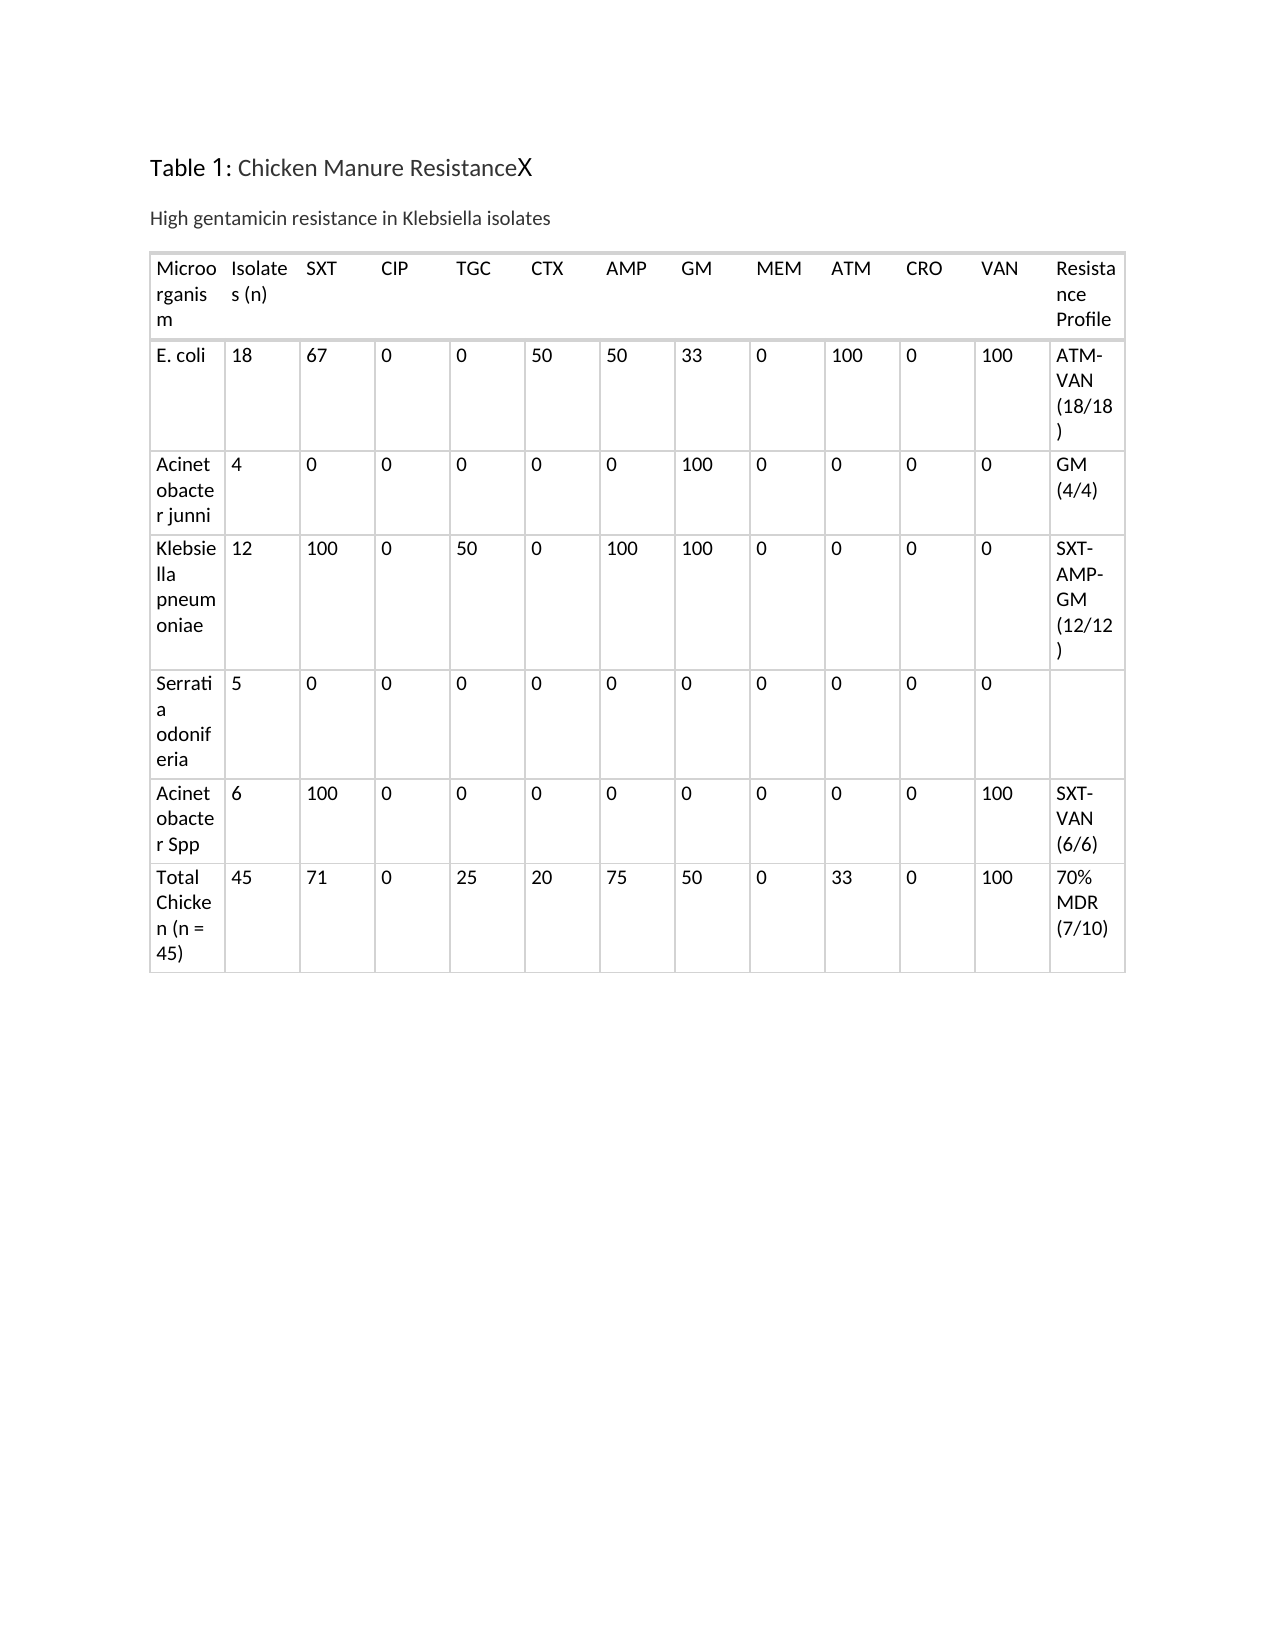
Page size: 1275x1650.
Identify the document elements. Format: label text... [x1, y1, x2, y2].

table_cell 0 [976, 452, 1049, 534]
table_header AMP [600, 255, 675, 338]
table_cell 0 [376, 452, 449, 534]
table_cell 0 [751, 452, 824, 534]
table_cell 50 [526, 342, 599, 450]
table_cell 0 [301, 452, 374, 534]
table_cell 0 [376, 671, 449, 778]
table_cell 0 [751, 671, 824, 778]
table_cell 0 [451, 452, 524, 534]
table_header Resistance Profile [1050, 255, 1124, 338]
table_cell 0 [601, 671, 674, 778]
table_cell 5 [226, 671, 299, 778]
table_cell 0 [901, 671, 974, 778]
table_cell 0 [526, 780, 599, 862]
table_header ATM [825, 255, 900, 338]
table_cell ATM-VAN (18/18) [1051, 342, 1124, 450]
table_cell 0 [826, 780, 899, 862]
table_header GM [675, 255, 750, 338]
table_cell SXT-AMP-GM (12/12) [1051, 536, 1124, 669]
table_cell SXT-VAN (6/6) [1051, 780, 1124, 862]
table_cell 100 [976, 342, 1049, 450]
table_cell 0 [751, 780, 824, 862]
table_cell Total Chicken (n = 45) [151, 864, 224, 972]
table_cell 0 [901, 342, 974, 450]
table_header CRO [900, 255, 975, 338]
table_cell 100 [301, 536, 374, 669]
table_cell 100 [601, 536, 674, 669]
table_cell Acinetobacter junni [151, 452, 224, 534]
table_cell 0 [826, 671, 899, 778]
table_cell Klebsiella pneumoniae [151, 536, 224, 669]
table_header CTX [525, 255, 600, 338]
table_cell 50 [451, 536, 524, 669]
table_cell Acinetobacter Spp [151, 780, 224, 862]
table_header CIP [375, 255, 450, 338]
table_cell 12 [226, 536, 299, 669]
table_cell 100 [976, 780, 1049, 862]
table_cell 0 [901, 452, 974, 534]
table_cell 0 [751, 342, 824, 450]
table_header VAN [975, 255, 1050, 338]
table_cell 100 [676, 452, 749, 534]
table_cell 0 [676, 780, 749, 862]
table_cell 0 [601, 452, 674, 534]
table_header MEM [750, 255, 825, 338]
table_cell 100 [301, 780, 374, 862]
table_cell 0 [826, 536, 899, 669]
table_cell 50 [676, 864, 749, 972]
table_cell 0 [751, 864, 824, 972]
table_cell 0 [826, 452, 899, 534]
table_cell 0 [526, 452, 599, 534]
table_cell 0 [901, 536, 974, 669]
table_cell 0 [451, 671, 524, 778]
table_cell 75 [601, 864, 674, 972]
table_cell E. coli [151, 342, 224, 450]
table_cell 6 [226, 780, 299, 862]
table_cell 0 [901, 780, 974, 862]
table_cell 50 [601, 342, 674, 450]
table_cell 0 [376, 780, 449, 862]
table_cell 0 [301, 671, 374, 778]
table_cell 0 [451, 342, 524, 450]
table_cell 20 [526, 864, 599, 972]
table_cell 33 [826, 864, 899, 972]
table_cell 0 [526, 536, 599, 669]
table_header SXT [300, 255, 375, 338]
table_cell 0 [976, 671, 1049, 778]
table_cell 71 [301, 864, 374, 972]
table_cell 18 [226, 342, 299, 450]
table_cell 70% MDR (7/10) [1051, 864, 1124, 972]
table_cell 0 [376, 342, 449, 450]
table_cell 33 [676, 342, 749, 450]
table_cell Serratia odoniferia [151, 671, 224, 778]
table_cell 0 [976, 536, 1049, 669]
table_cell 100 [826, 342, 899, 450]
table_cell 0 [526, 671, 599, 778]
table_cell [1051, 671, 1124, 778]
table_cell 25 [451, 864, 524, 972]
table_header Isolates (n) [225, 255, 300, 338]
table_cell 0 [901, 864, 974, 972]
table_cell 45 [226, 864, 299, 972]
table_cell 100 [976, 864, 1049, 972]
table_cell 4 [226, 452, 299, 534]
table_cell 0 [751, 536, 824, 669]
table_cell 67 [301, 342, 374, 450]
table_cell 0 [451, 780, 524, 862]
table_cell 100 [676, 536, 749, 669]
table_cell 0 [376, 536, 449, 669]
table_cell 0 [676, 671, 749, 778]
table_header TGC [450, 255, 525, 338]
table_cell 0 [376, 864, 449, 972]
table_cell 0 [601, 780, 674, 862]
table_cell GM (4/4) [1051, 452, 1124, 534]
table_header Microorganism [151, 255, 225, 338]
